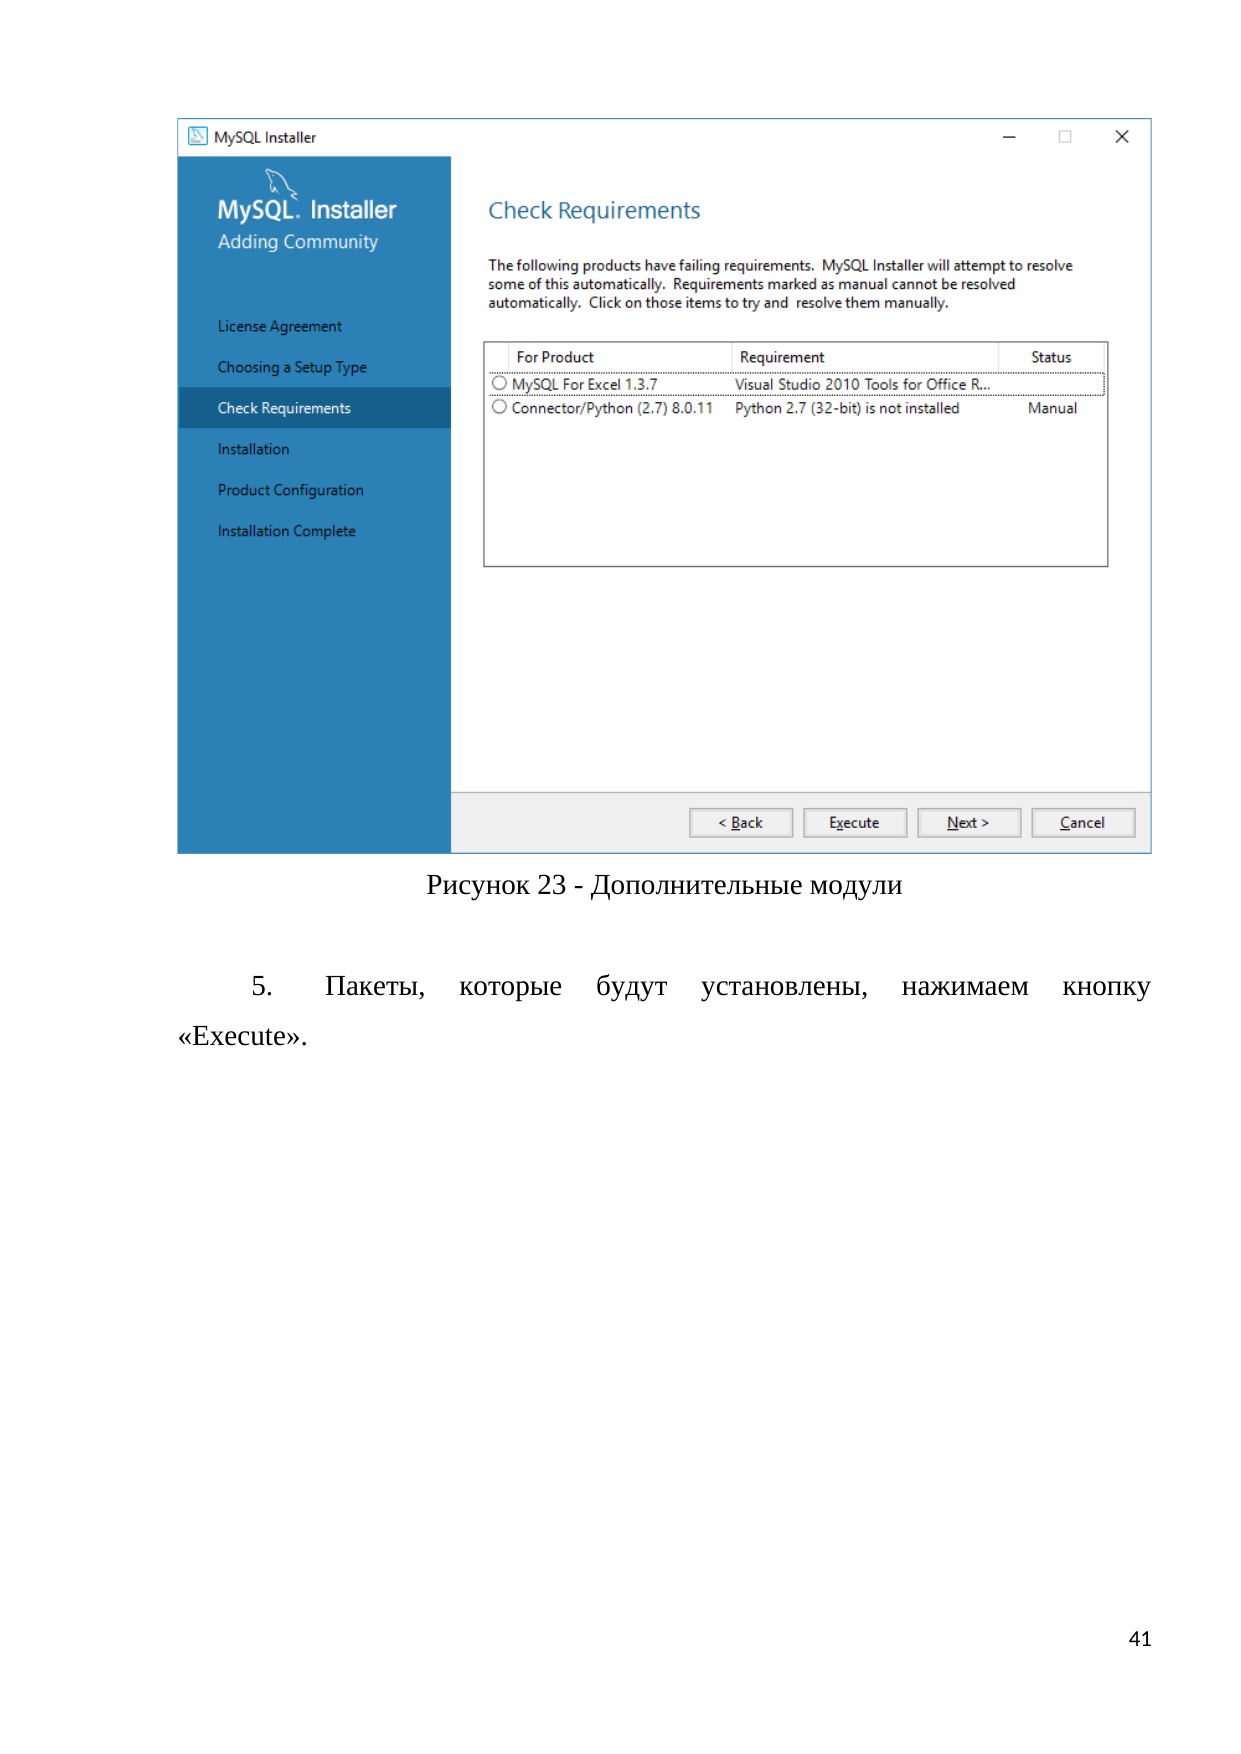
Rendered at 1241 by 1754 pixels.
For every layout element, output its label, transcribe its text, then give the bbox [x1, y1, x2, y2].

list Пакеты, которые будут установлены, нажимаем кнопку «Execute». [177, 968, 1152, 1052]
picture [177, 118, 1152, 854]
text Рисунок 23 - Дополнительные модули [177, 867, 1152, 901]
